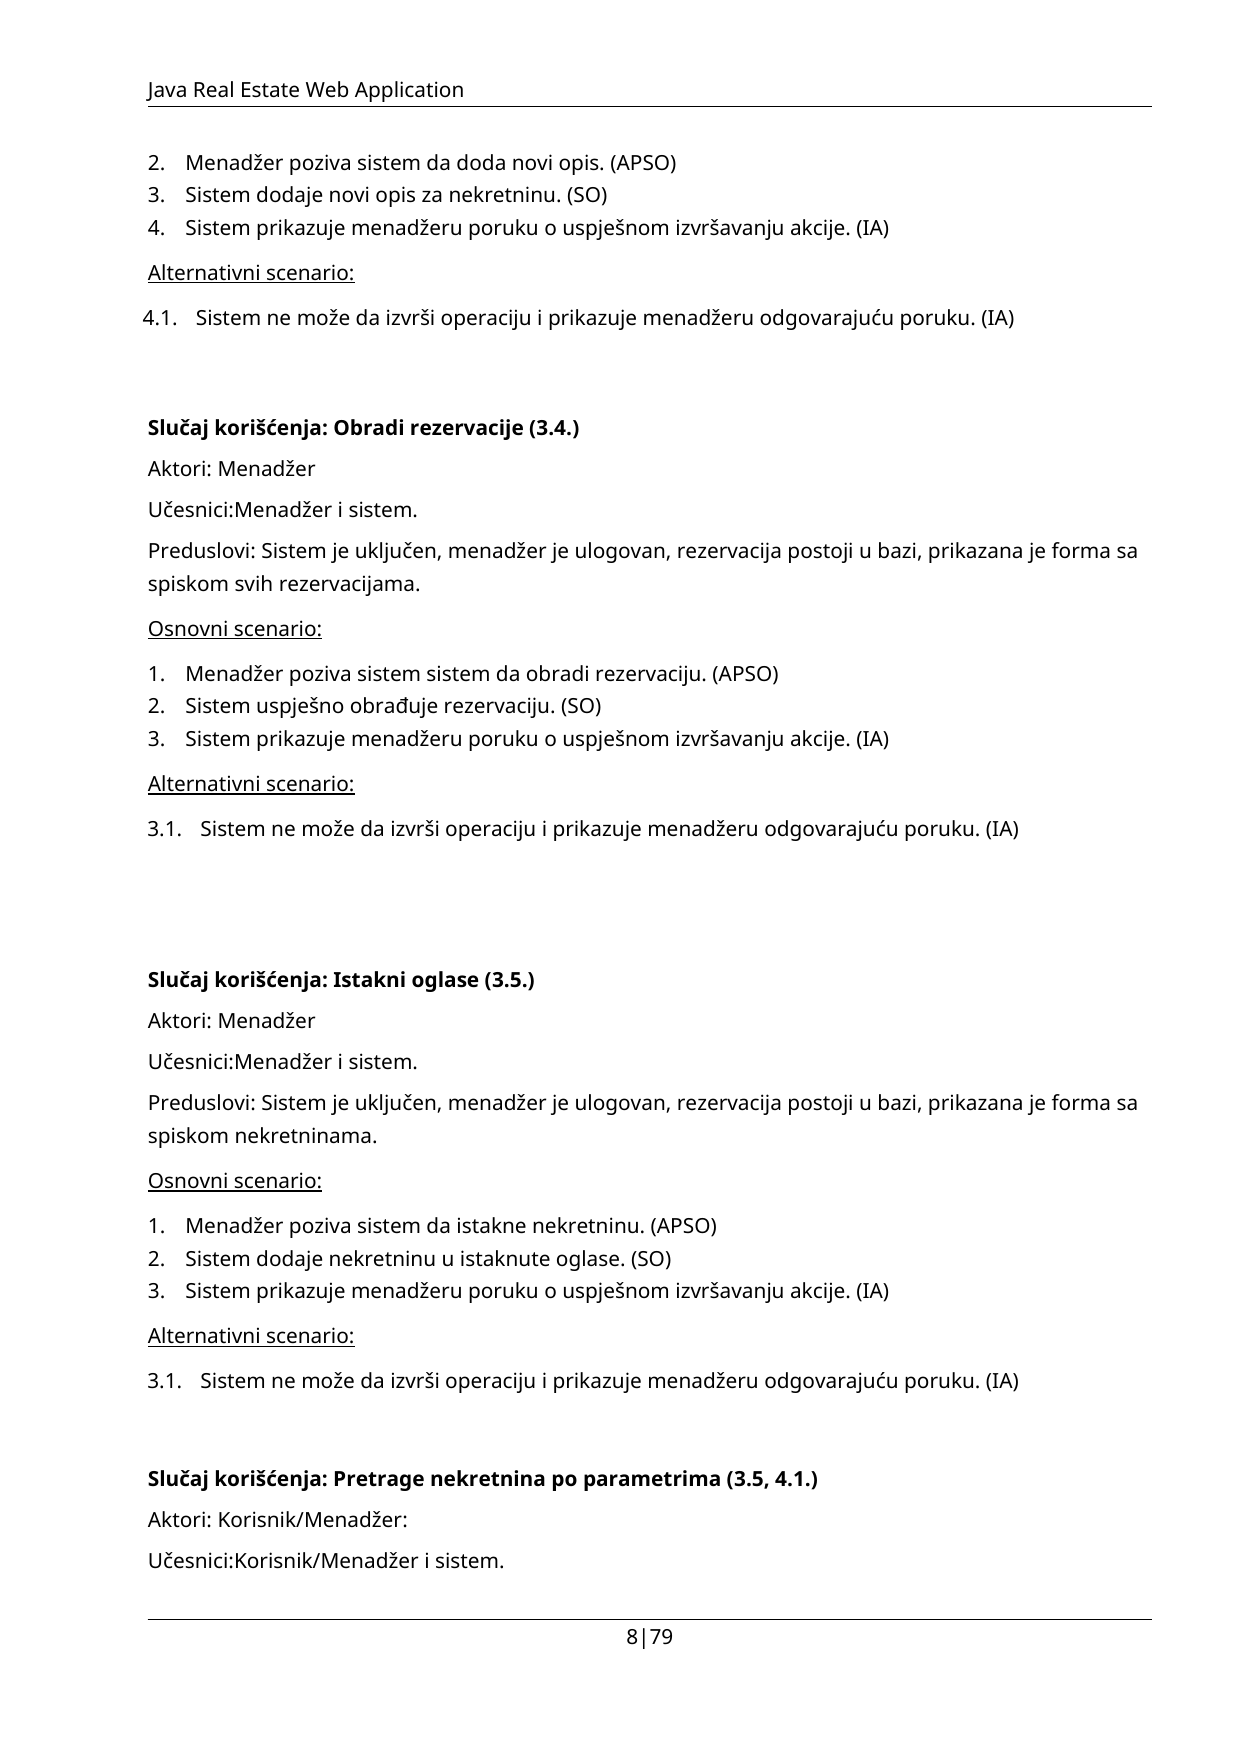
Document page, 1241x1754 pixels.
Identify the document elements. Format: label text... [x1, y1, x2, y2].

text Alternativni scenario: [148, 1322, 1152, 1350]
list Sistem prikazuje menadžeru poruku o uspješnom izvršavanju akcije. (IA) [148, 1276, 1152, 1305]
list Sistem ne može da izvrši operaciju i prikazuje menadžeru odgovarajuću poruku. (IA) [147, 814, 1152, 871]
list Sistem ne može da izvrši operaciju i prikazuje menadžeru odgovarajuću poruku. (IA) [147, 1367, 1152, 1395]
text Slučaj korišćenja: Istakni oglase (3.5.) [148, 966, 1152, 994]
text Slučaj korišćenja: Obradi rezervacije (3.4.) [148, 413, 1152, 442]
list Menadžer poziva sistem sistem da obradi rezervaciju. (APSO) [148, 659, 1152, 687]
text Slučaj korišćenja: Pretrage nekretnina po parametrima (3.5, 4.1.) [148, 1464, 1152, 1493]
text Osnovni scenario: [148, 614, 1152, 642]
text Aktori: Menadžer [148, 454, 1152, 483]
text Preduslovi: Sistem je uključen, menadžer je ulogovan, rezervacija postoji u bazi, prikazana je forma sa spiskom nekretninama. [148, 1088, 1152, 1149]
list Sistem prikazuje menadžeru poruku o uspješnom izvršavanju akcije. (IA) [148, 213, 1152, 241]
list Sistem prikazuje menadžeru poruku o uspješnom izvršavanju akcije. (IA) [148, 724, 1152, 753]
list Sistem dodaje nekretninu u istaknute oglase. (SO) [148, 1244, 1152, 1272]
text Učesnici:Menadžer i sistem. [148, 1047, 1152, 1076]
list Menadžer poziva sistem da istakne nekretninu. (APSO) [148, 1211, 1152, 1240]
list Sistem uspješno obrađuje rezervaciju. (SO) [148, 692, 1152, 720]
text Alternativni scenario: [148, 258, 1152, 286]
list Sistem dodaje novi opis za nekretninu. (SO) [148, 180, 1152, 209]
text Učesnici:Menadžer i sistem. [148, 495, 1152, 524]
text Aktori: Korisnik/Menadžer: [148, 1505, 1152, 1534]
text Preduslovi: Sistem je uključen, menadžer je ulogovan, rezervacija postoji u bazi, prikazana je forma sa spiskom svih rezervacijama. [148, 536, 1152, 597]
text Aktori: Menadžer [148, 1007, 1152, 1035]
text Alternativni scenario: [148, 769, 1152, 798]
text Osnovni scenario: [148, 1166, 1152, 1194]
list Menadžer poziva sistem da doda novi opis. (APSO) [148, 148, 1152, 176]
text Učesnici:Korisnik/Menadžer i sistem. [148, 1546, 1152, 1575]
list Sistem ne može da izvrši operaciju i prikazuje menadžeru odgovarajuću poruku. (IA) [142, 303, 1152, 331]
